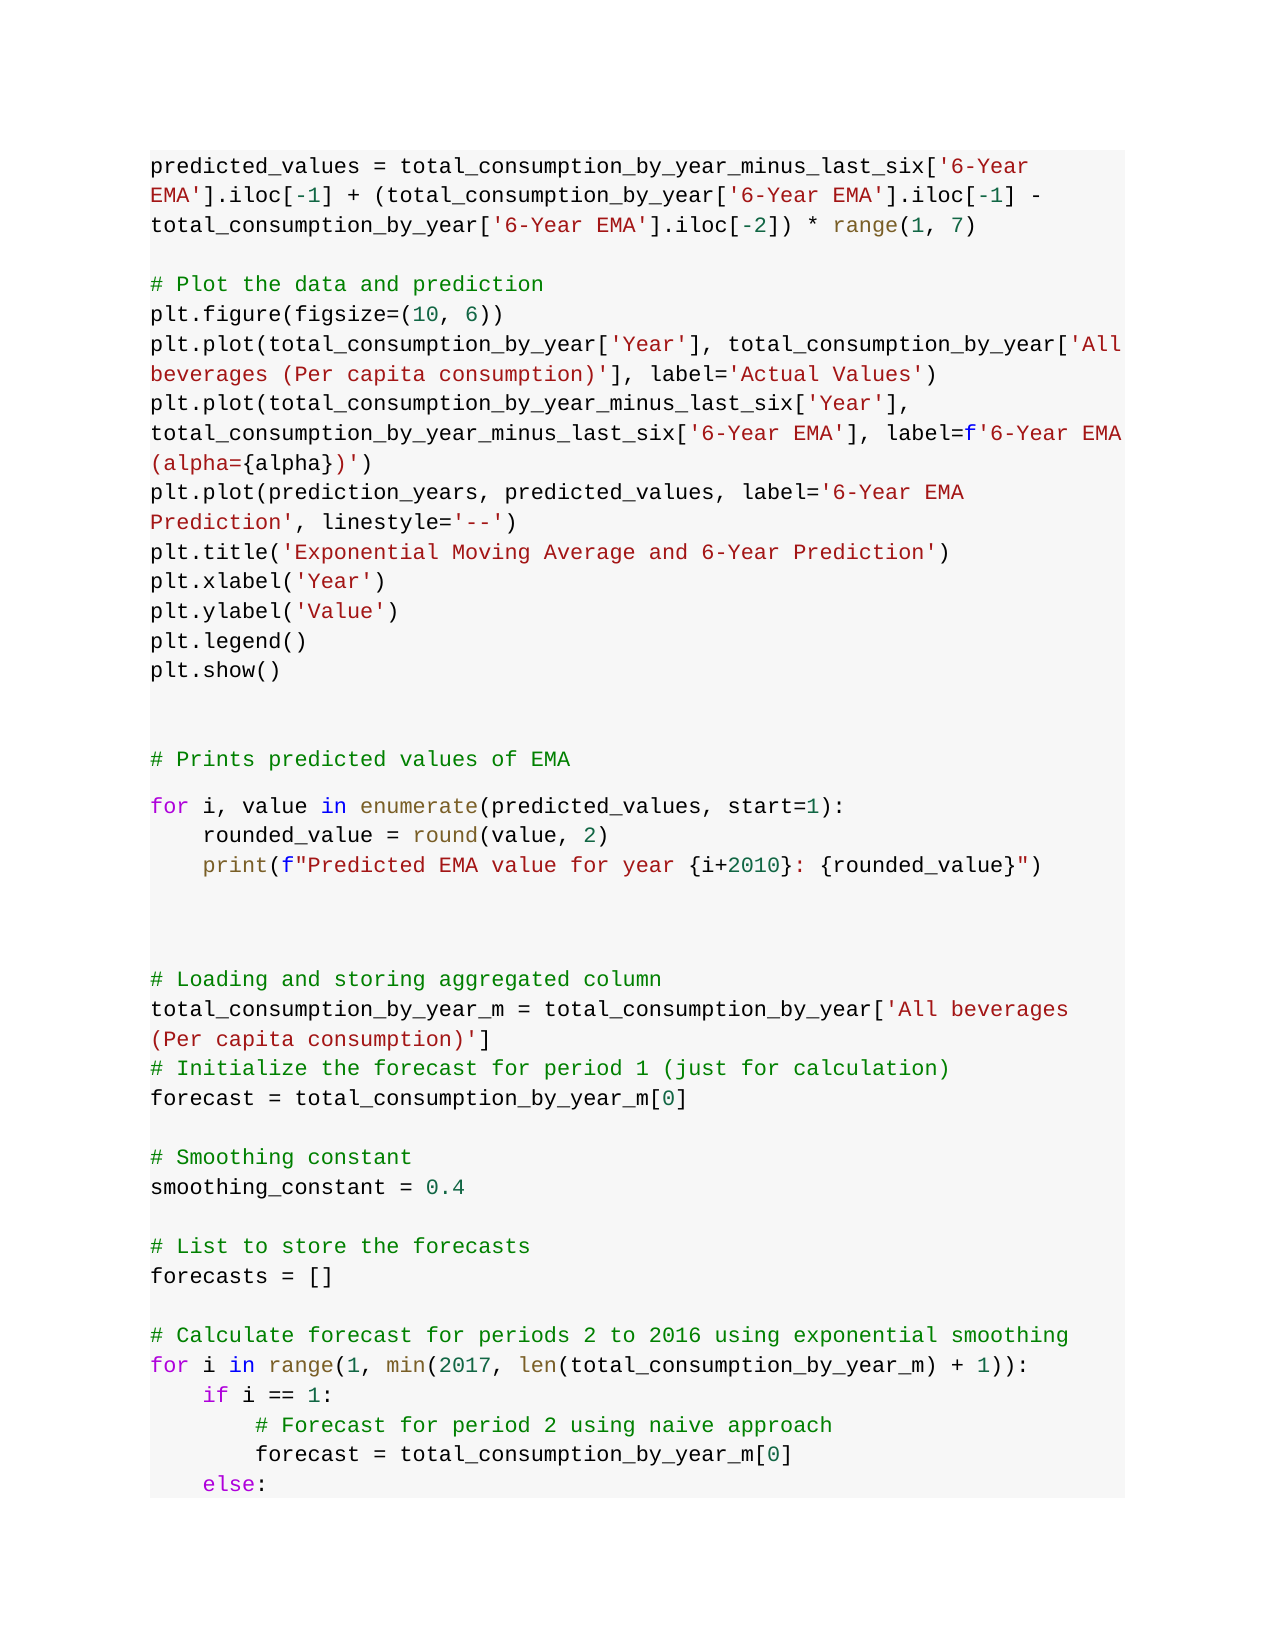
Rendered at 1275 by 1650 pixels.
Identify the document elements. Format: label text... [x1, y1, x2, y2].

text forecast = total_consumption_by_year_m[0] [150, 1438, 1125, 1468]
text # Loading and storing aggregated column [150, 963, 1125, 993]
text rounded_value = round(value, 2) [150, 820, 1125, 849]
text plt.xlabel('Year') [150, 566, 1125, 595]
text plt.plot(total_consumption_by_year_minus_last_six['Year'], total_consumption_by_year_minus_last_six['6-Year EMA'], label=f'6-Year EMA (alpha={alpha})') [150, 387, 1125, 477]
text plt.title('Exponential Moving Average and 6-Year Prediction') [150, 536, 1125, 566]
text else: [150, 1468, 1125, 1498]
text print(f"Predicted EMA value for year {i+2010}: {rounded_value}") [150, 849, 1125, 879]
text plt.legend() [150, 625, 1125, 655]
text plt.plot(prediction_years, predicted_values, label='6-Year EMA Prediction', linestyle='--') [150, 477, 1125, 536]
text plt.figure(figsize=(10, 6)) [150, 298, 1125, 328]
text plt.show() [150, 655, 1125, 684]
text plt.plot(total_consumption_by_year['Year'], total_consumption_by_year['All beverages (Per capita consumption)'], label='Actual Values') [150, 328, 1125, 387]
text for i in range(1, min(2017, len(total_consumption_by_year_m) + 1)): [150, 1349, 1125, 1379]
text forecasts = [] [150, 1260, 1125, 1290]
text # Plot the data and prediction [150, 269, 1125, 298]
text # List to store the forecasts [150, 1231, 1125, 1260]
text if i == 1: [150, 1379, 1125, 1409]
text # Prints predicted values of EMA [150, 714, 1125, 773]
text # Smoothing constant [150, 1142, 1125, 1171]
text for i, value in enumerate(predicted_values, start=1): [150, 790, 1125, 820]
text predicted_values = total_consumption_by_year_minus_last_six['6-Year EMA'].iloc[-1] + (total_consumption_by_year['6-Year EMA'].iloc[-1] - total_consumption_by_year['6-Year EMA'].iloc[-2]) * range(1, 7) [150, 150, 1125, 239]
text plt.ylabel('Value') [150, 595, 1125, 625]
text forecast = total_consumption_by_year_m[0] [150, 1082, 1125, 1112]
text smoothing_constant = 0.4 [150, 1171, 1125, 1201]
text # Initialize the forecast for period 1 (just for calculation) [150, 1053, 1125, 1082]
text total_consumption_by_year_m = total_consumption_by_year['All beverages (Per capita consumption)'] [150, 993, 1125, 1053]
text # Calculate forecast for periods 2 to 2016 using exponential smoothing [150, 1320, 1125, 1349]
text # Forecast for period 2 using naive approach [150, 1409, 1125, 1438]
